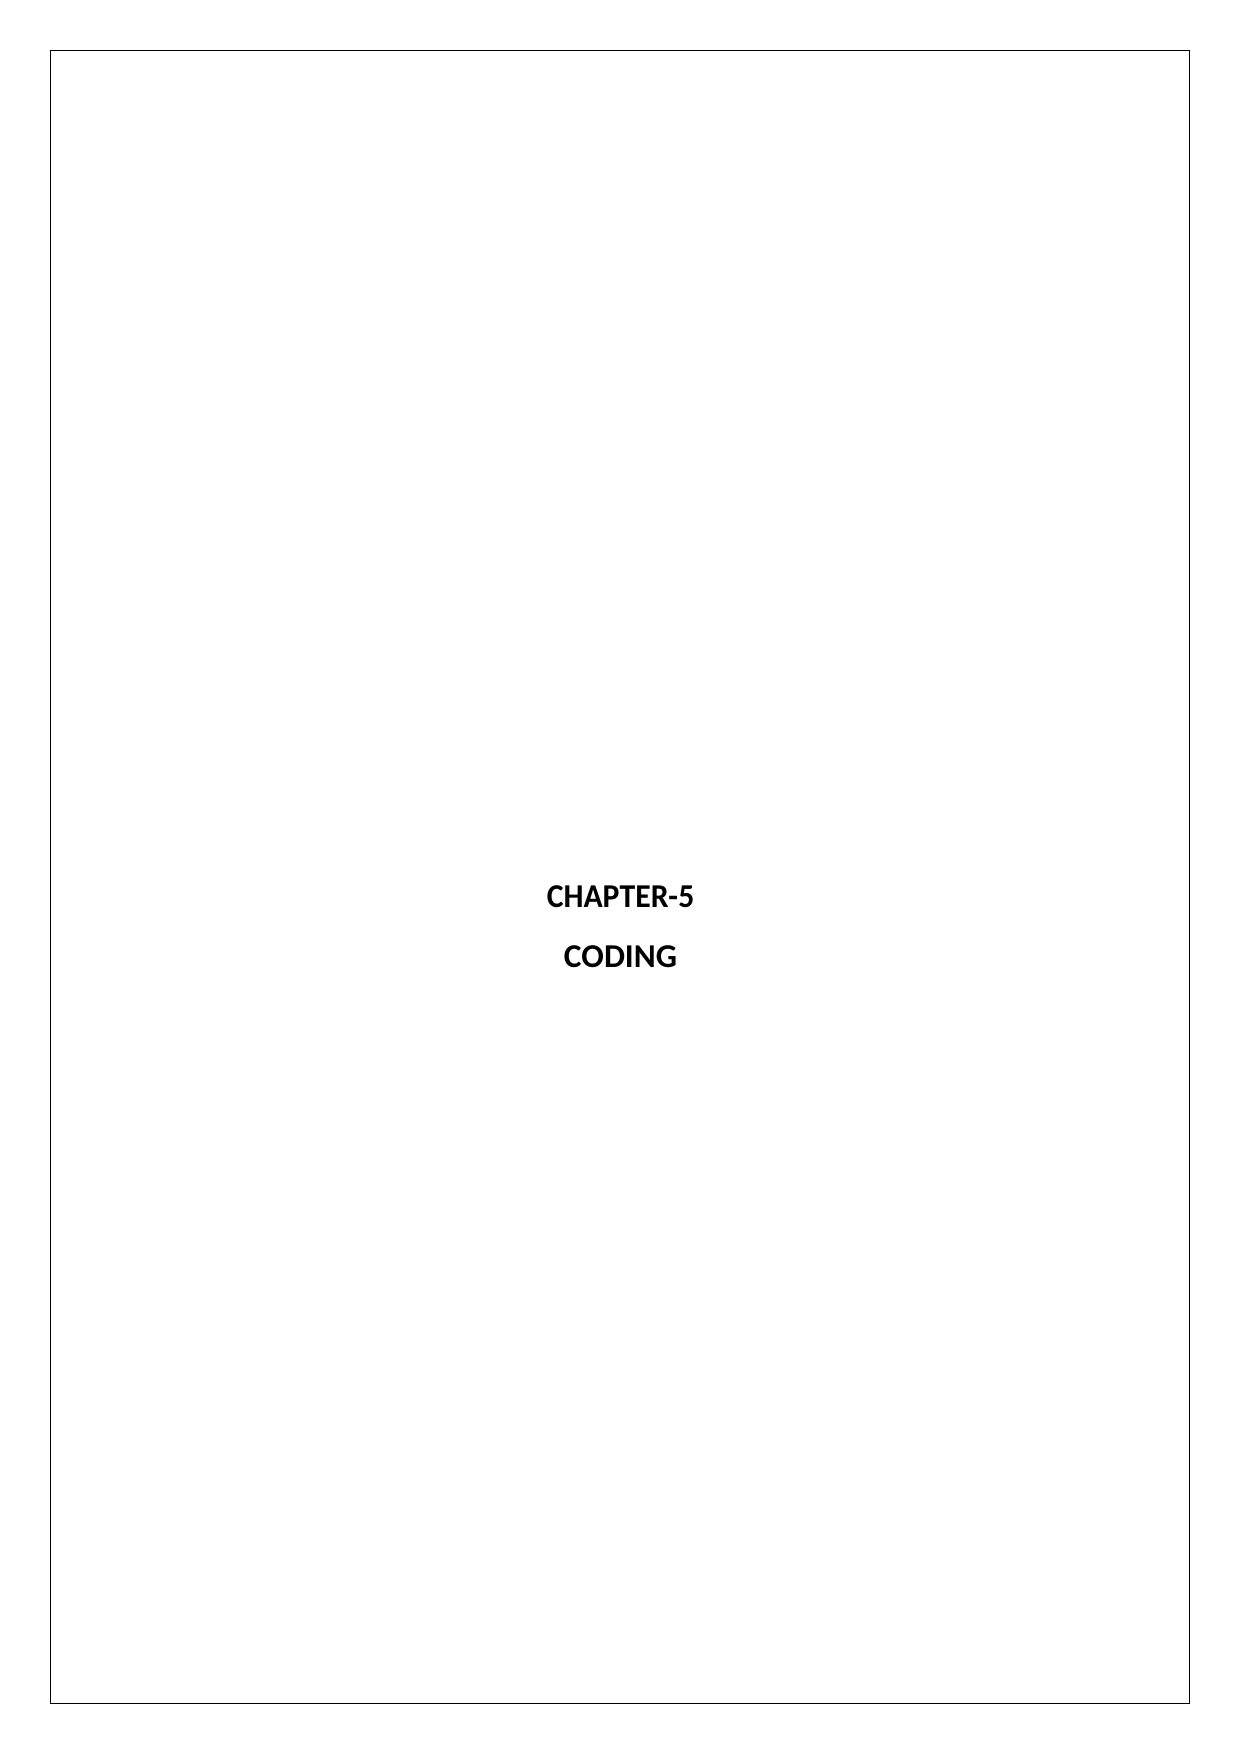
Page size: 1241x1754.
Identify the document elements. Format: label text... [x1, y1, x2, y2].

subtitle CHAPTER-5 CODING [507, 875, 733, 976]
